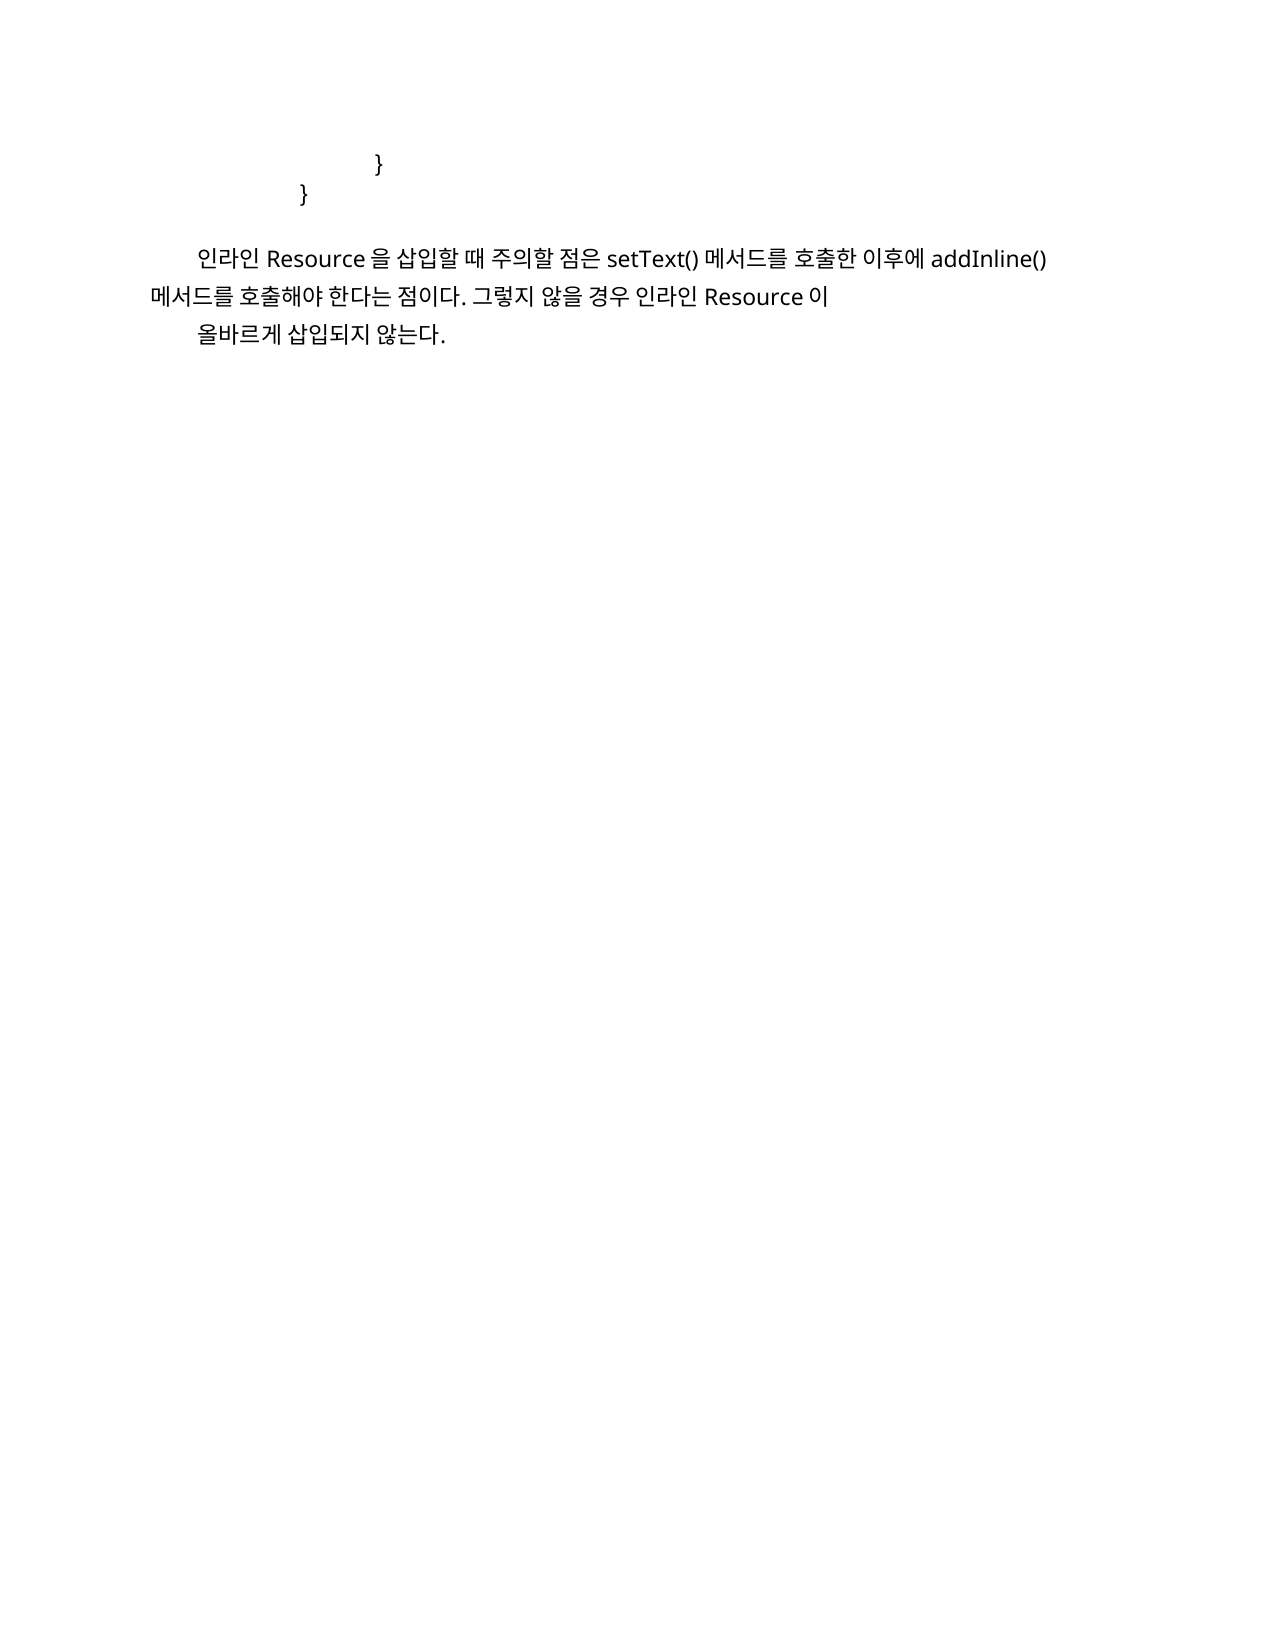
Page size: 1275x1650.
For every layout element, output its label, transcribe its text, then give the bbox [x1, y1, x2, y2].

text } [150, 180, 1125, 207]
text } [150, 150, 1125, 176]
text 올바르게 삽입되지 않는다. [150, 317, 1125, 351]
text 인라인 Resource을 삽입할 때 주의할 점은 setText() 메서드를 호출한 이후에 addInline() 메서드를 호출해야 한다는 점이다. 그렇지 않을 경우 인라인 Resource이 [150, 241, 1125, 312]
